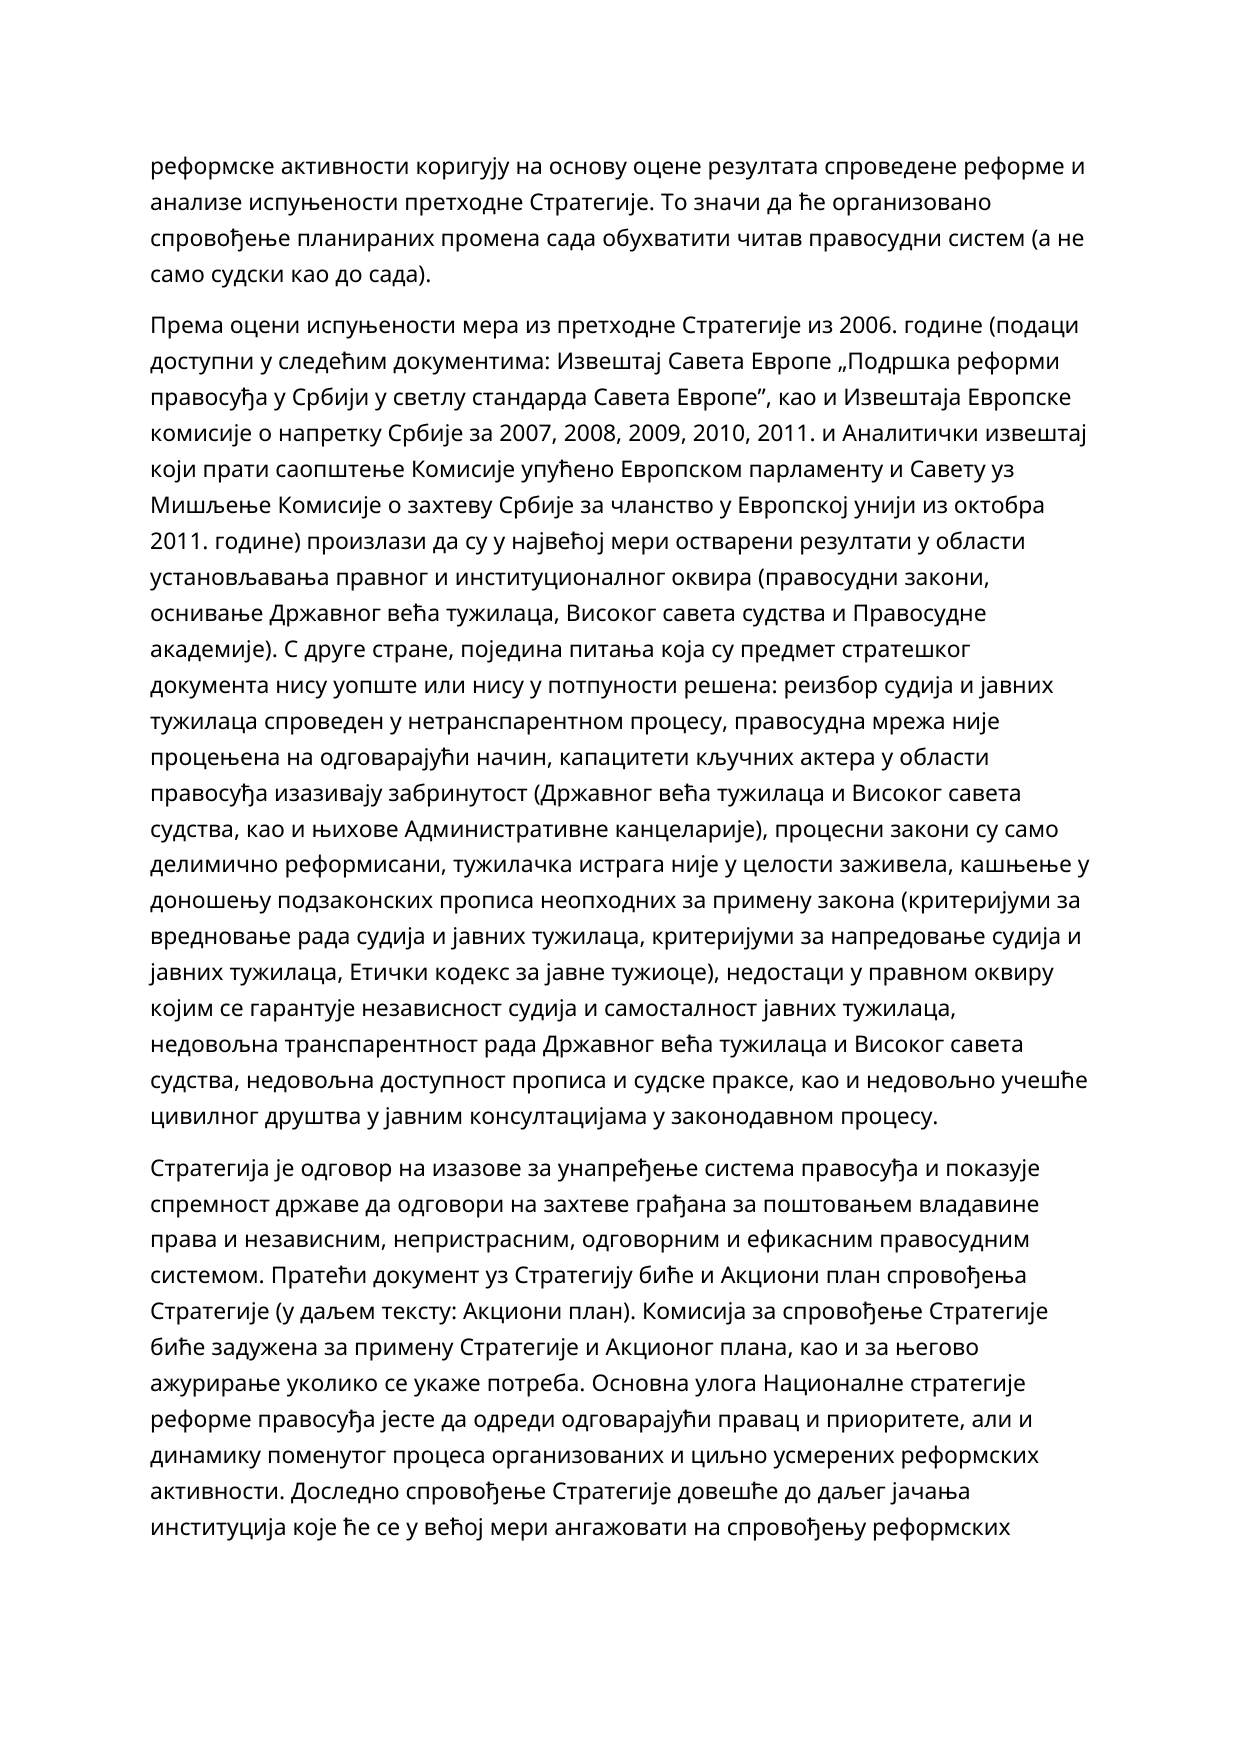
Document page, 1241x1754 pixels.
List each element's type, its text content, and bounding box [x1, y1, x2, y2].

text Према оцени испуњености мера из претходне Стратегије из 2006. године (подаци доступни у следећим документима: Извештај Савета Европе „Подршка реформи правосуђа у Србији у светлу стандарда Савета Европе”, као и Извештаја Европске комисије о напретку Србије за 2007, 2008, 2009, 2010, 2011. и Аналитички извештај који прати саопштење Комисије упућено Европском парламенту и Савету уз Мишљење Комисије о захтеву Србије за чланство у Европској унији из октобра 2011. године) произлази да су у највећој мери остварени резултати у области установљавања правног и институционалног оквира (правосудни закони, оснивање Државног већа тужилаца, Високог савета судства и Правосудне академије). С друге стране, поједина питања која су предмет стратешког документа нису уопште или нису у потпуности решена: реизбор судија и јавних тужилаца спроведен у нетранспарентном процесу, правосудна мрежа није процењена на одговарајући начин, капацитети кључних актера у области правосуђа изазивају забринутост (Државног већа тужилаца и Високог савета судствa, као и њихове Административне канцеларије), процесни закони су само делимично реформисани, тужилачка истрага није у целости заживела, кашњење у доношењу подзаконских прописа неопходних за примену закона (критеријуми за вредновање рада судија и јавних тужилаца, критеријуми за напредовање судија и јавних тужилаца, Етички кодекс за јавне тужиоце), недостаци у правном оквиру којим се гарантује независност судија и самосталност јавних тужилаца, недовољна транспарентност рада Државног већа тужилаца и Високог савета судства, недовољна доступност прописа и судске праксе, као и недовољно учешће цивилног друштва у јавним консултацијама у законодавном процесу. [150, 309, 1090, 1131]
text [150, 150, 1090, 289]
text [150, 1152, 1090, 1542]
